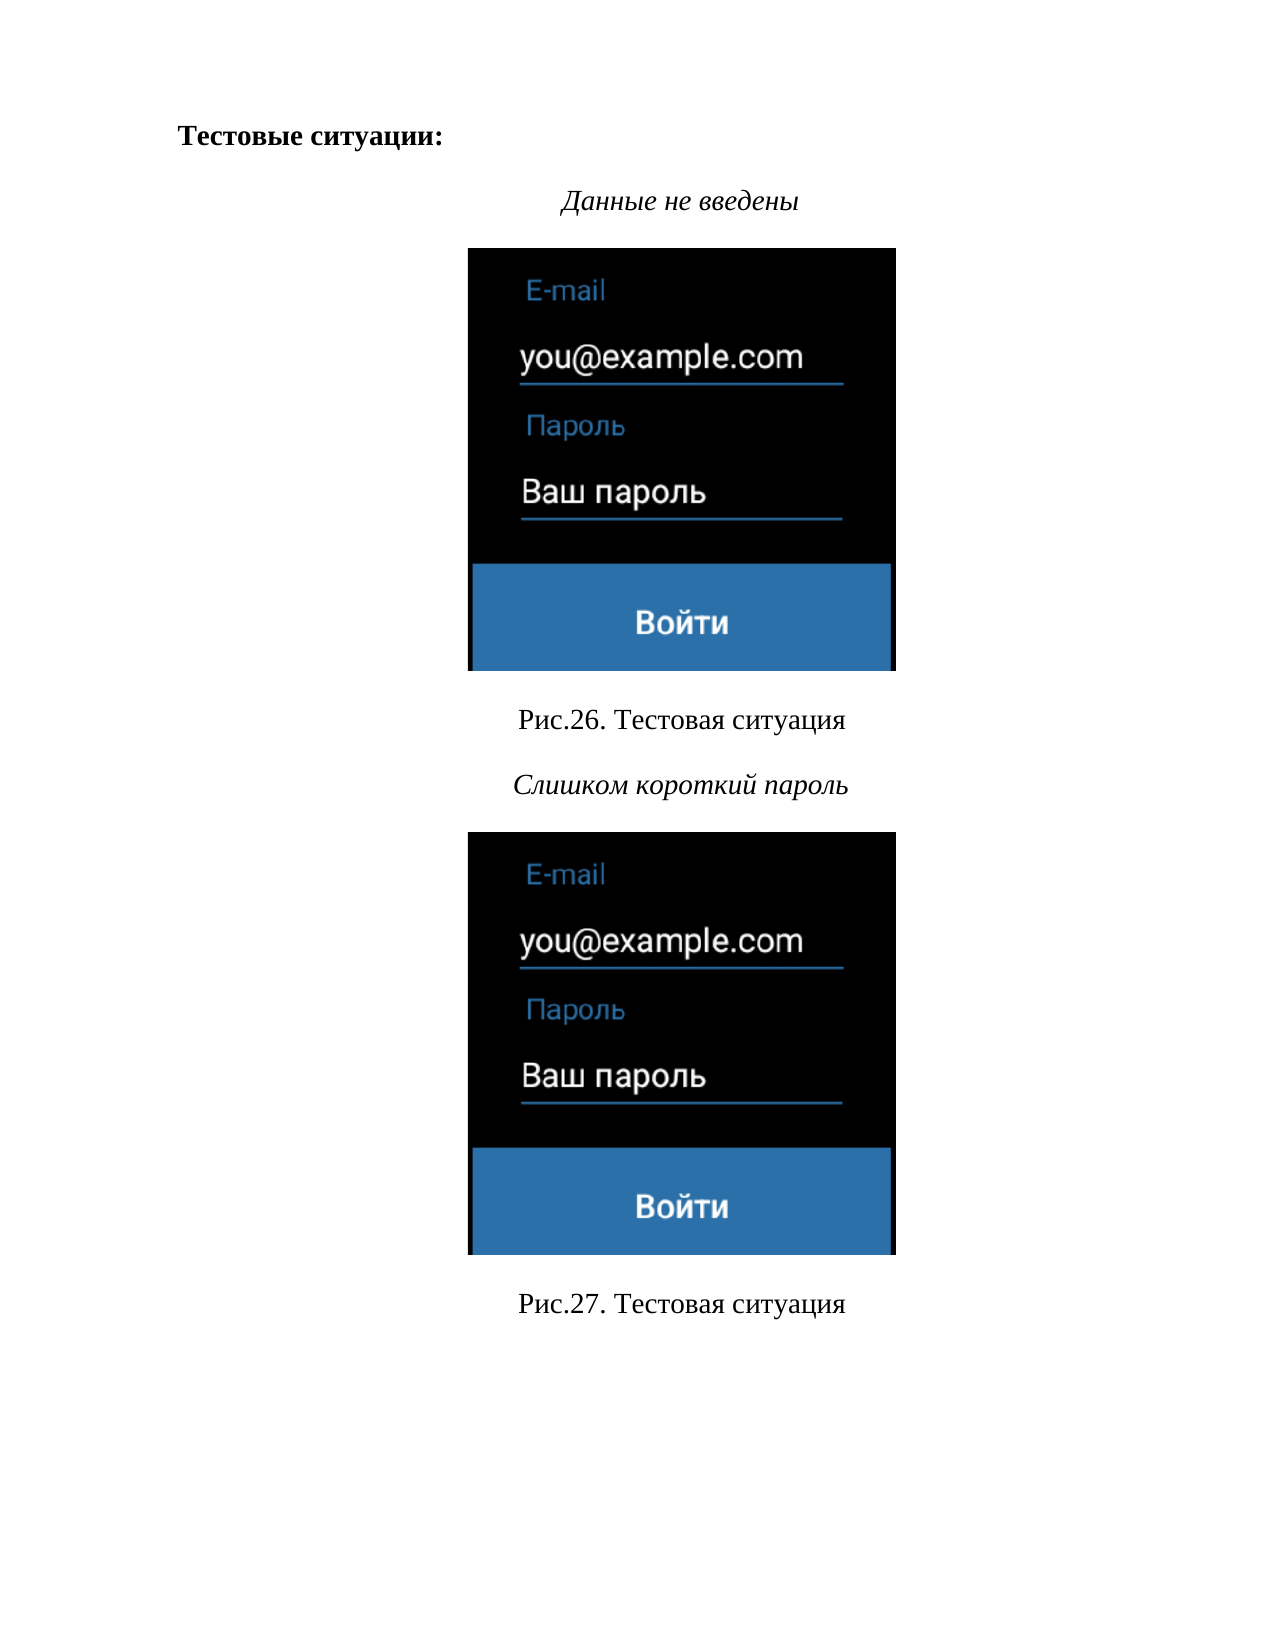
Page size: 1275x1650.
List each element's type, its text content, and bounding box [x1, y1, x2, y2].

text Рис.26. Тестовая ситуация [177, 702, 1186, 735]
text Рис.27. Тестовая ситуация [177, 1286, 1186, 1319]
text Данные не введены [177, 183, 1186, 216]
text Слишком короткий пароль [177, 767, 1186, 801]
picture [467, 832, 896, 1255]
picture [467, 248, 896, 671]
text Тестовые ситуации: [177, 118, 1186, 152]
